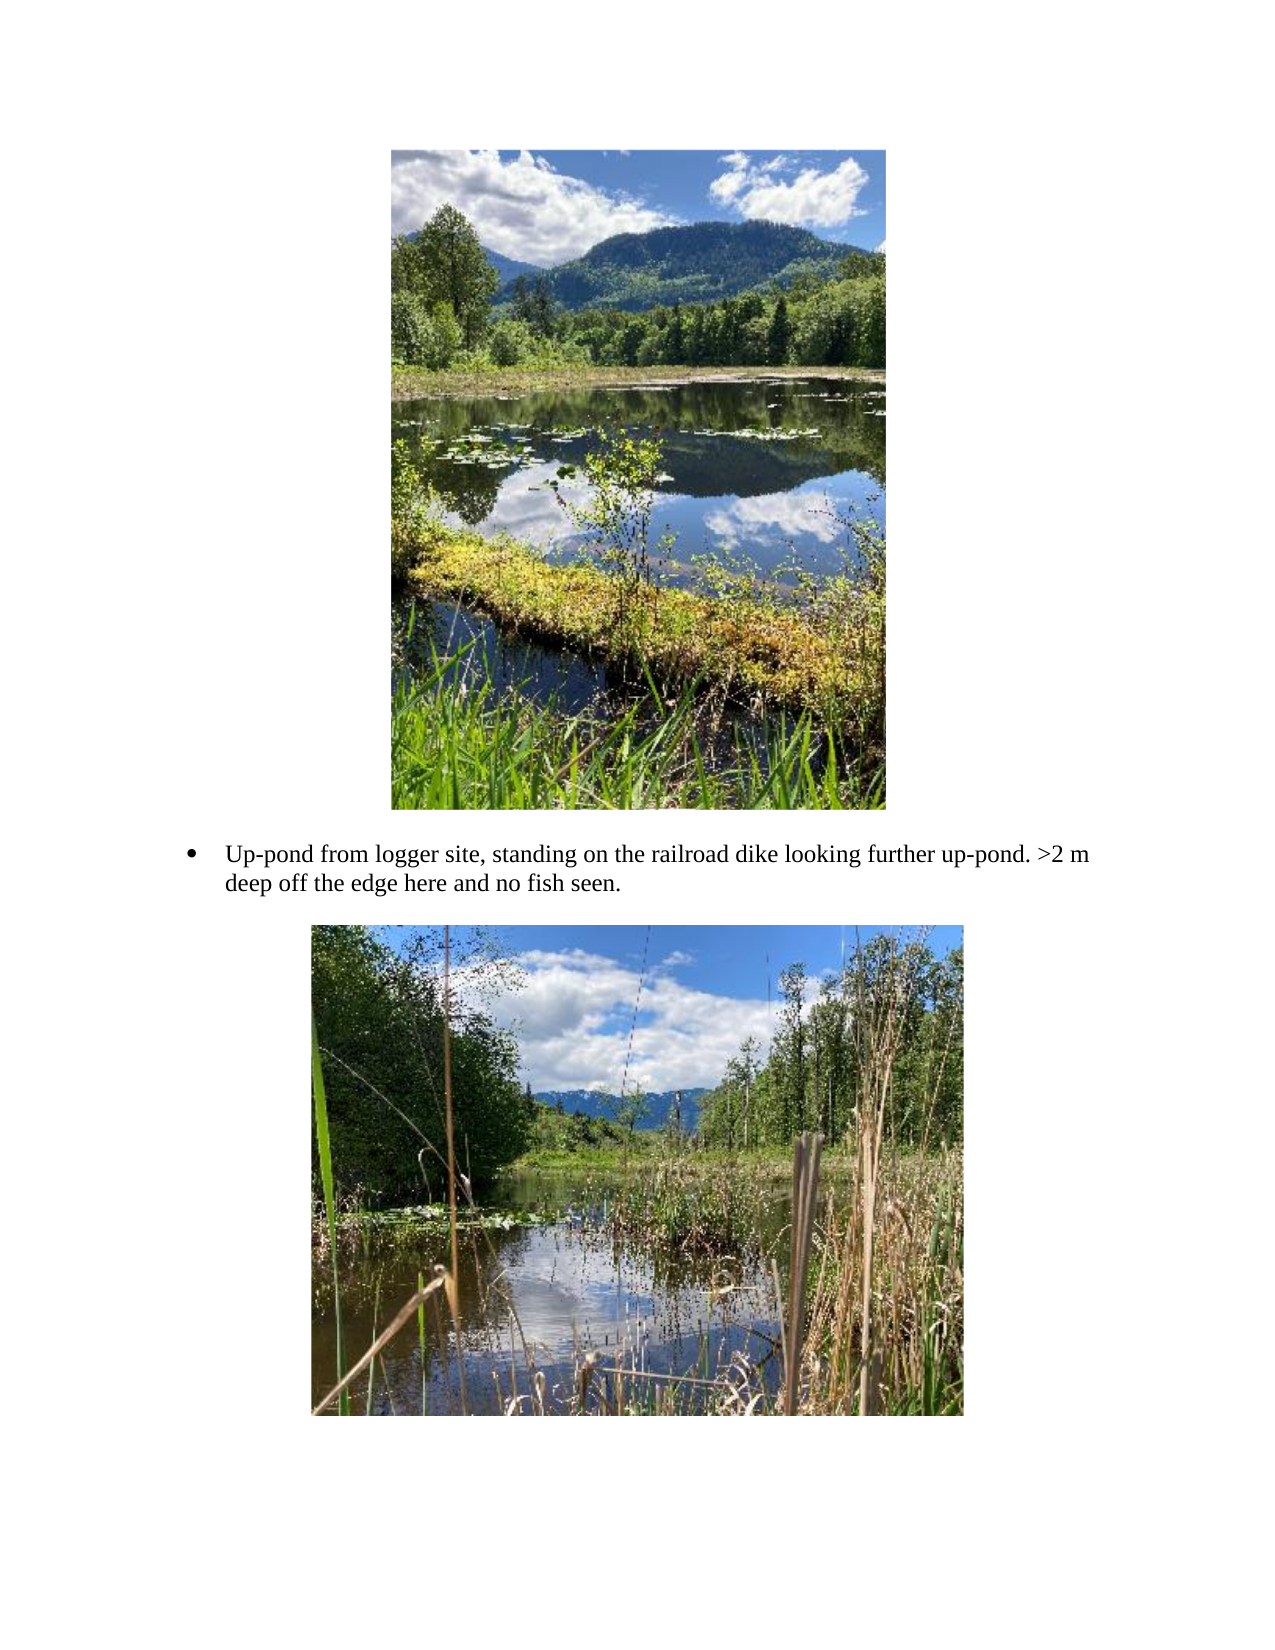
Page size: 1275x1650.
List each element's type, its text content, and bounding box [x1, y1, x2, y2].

picture [392, 151, 885, 809]
list Up-pond from logger site, standing on the railroad dike looking further up-pond. >2 m deep off the edge here and no fish seen. [187, 839, 1125, 897]
picture [311, 925, 964, 1416]
